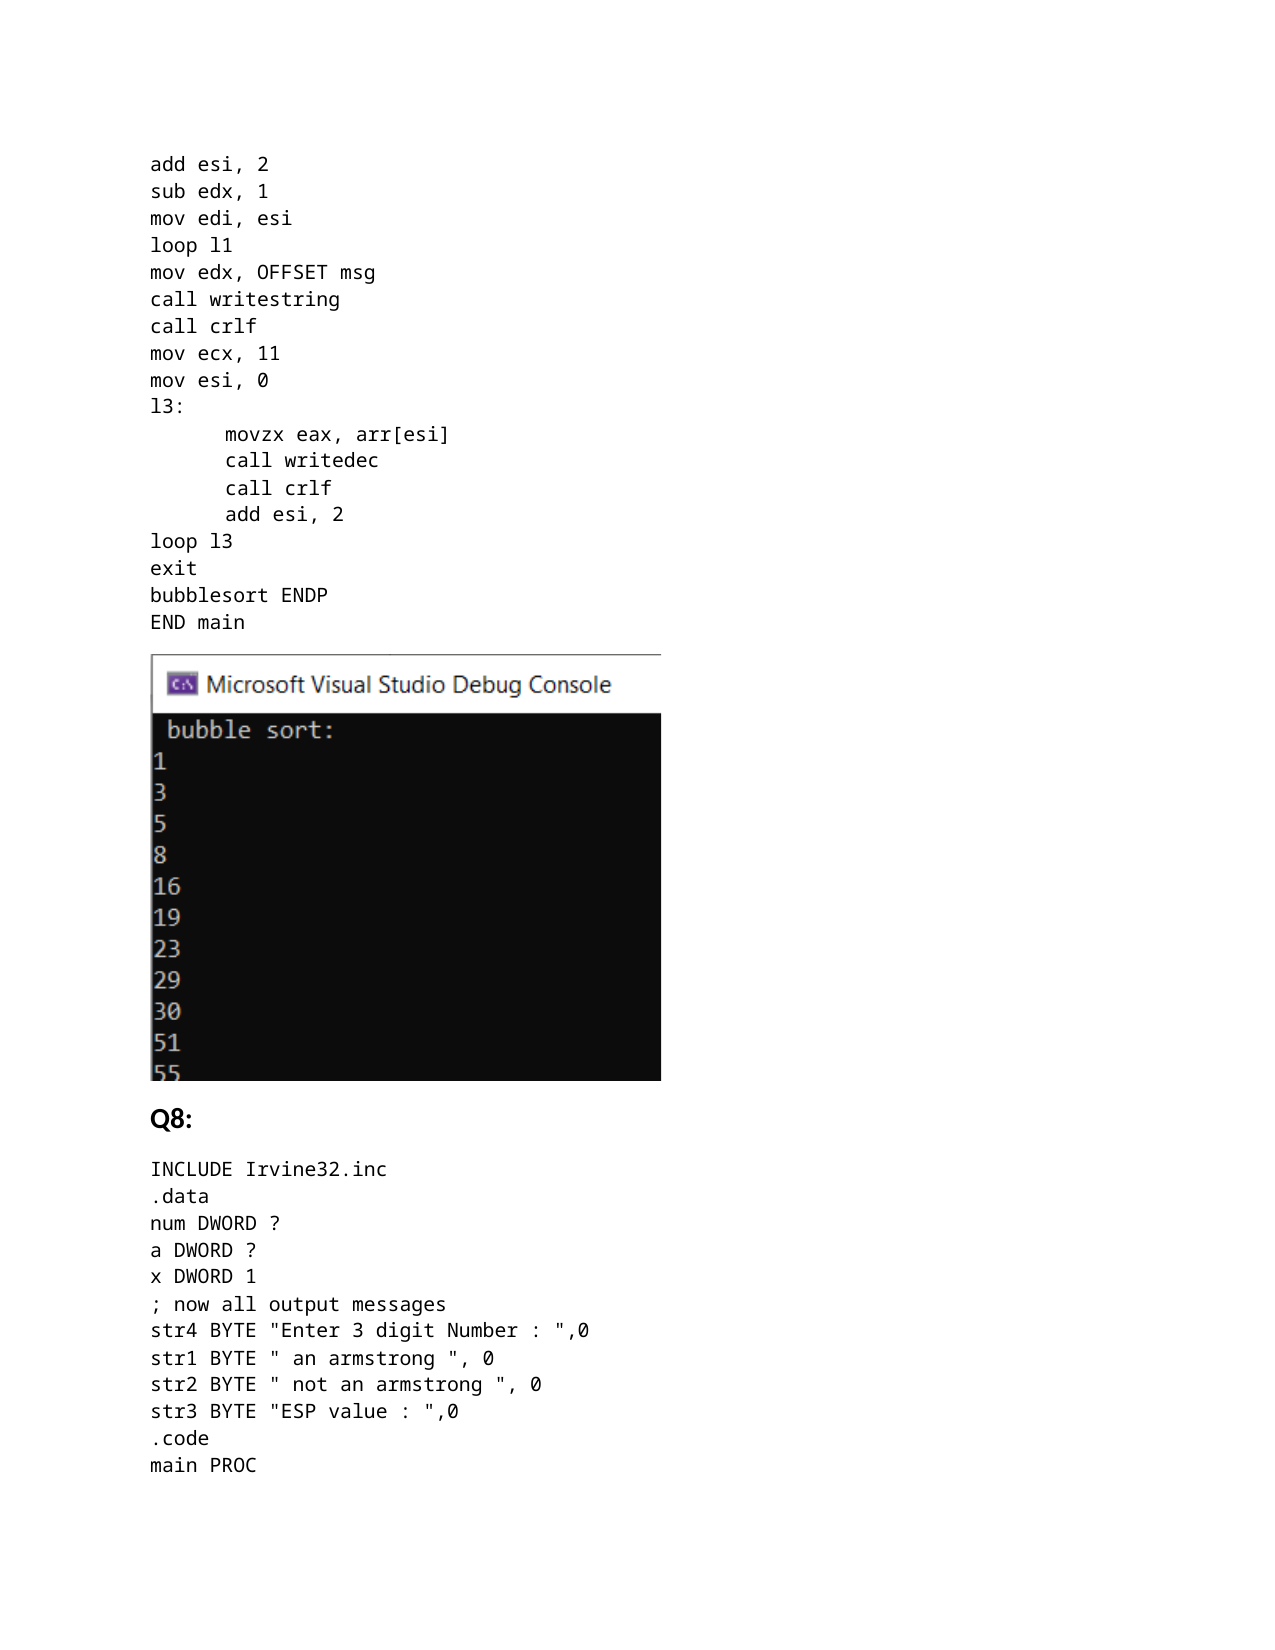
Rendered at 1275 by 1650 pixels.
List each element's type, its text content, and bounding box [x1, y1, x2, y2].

text num DWORD ? [150, 1209, 1125, 1236]
text call writedec [150, 447, 1125, 474]
picture [150, 654, 662, 1081]
text str2 BYTE " not an armstrong ", 0 [150, 1371, 1125, 1398]
text ; now all output messages [150, 1290, 1125, 1317]
text mov edi, esi [150, 204, 1125, 231]
text str1 BYTE " an armstrong ", 0 [150, 1344, 1125, 1371]
text mov ecx, 11 [150, 339, 1125, 366]
text a DWORD ? [150, 1236, 1125, 1263]
text l3: [150, 393, 1125, 420]
text str3 BYTE "ESP value : ",0 [150, 1398, 1125, 1425]
text exit [150, 555, 1125, 582]
text END main [150, 609, 1125, 636]
text loop l1 [150, 231, 1125, 258]
text mov esi, 0 [150, 366, 1125, 393]
text loop l3 [150, 528, 1125, 555]
text main PROC [150, 1452, 1125, 1479]
text add esi, 2 [150, 501, 1125, 528]
text sub edx, 1 [150, 177, 1125, 204]
text str4 BYTE "Enter 3 digit Number : ",0 [150, 1317, 1125, 1344]
text movzx eax, arr[esi] [150, 420, 1125, 447]
text INCLUDE Irvine32.inc [150, 1155, 1125, 1182]
text mov edx, OFFSET msg [150, 258, 1125, 285]
text call crlf [150, 474, 1125, 501]
text x DWORD 1 [150, 1263, 1125, 1290]
text add esi, 2 [150, 150, 1125, 177]
text call writestring [150, 285, 1125, 312]
text call crlf [150, 312, 1125, 339]
text .code [150, 1425, 1125, 1452]
text Q8: [150, 1100, 1125, 1135]
text bubblesort ENDP [150, 582, 1125, 609]
text .data [150, 1182, 1125, 1209]
